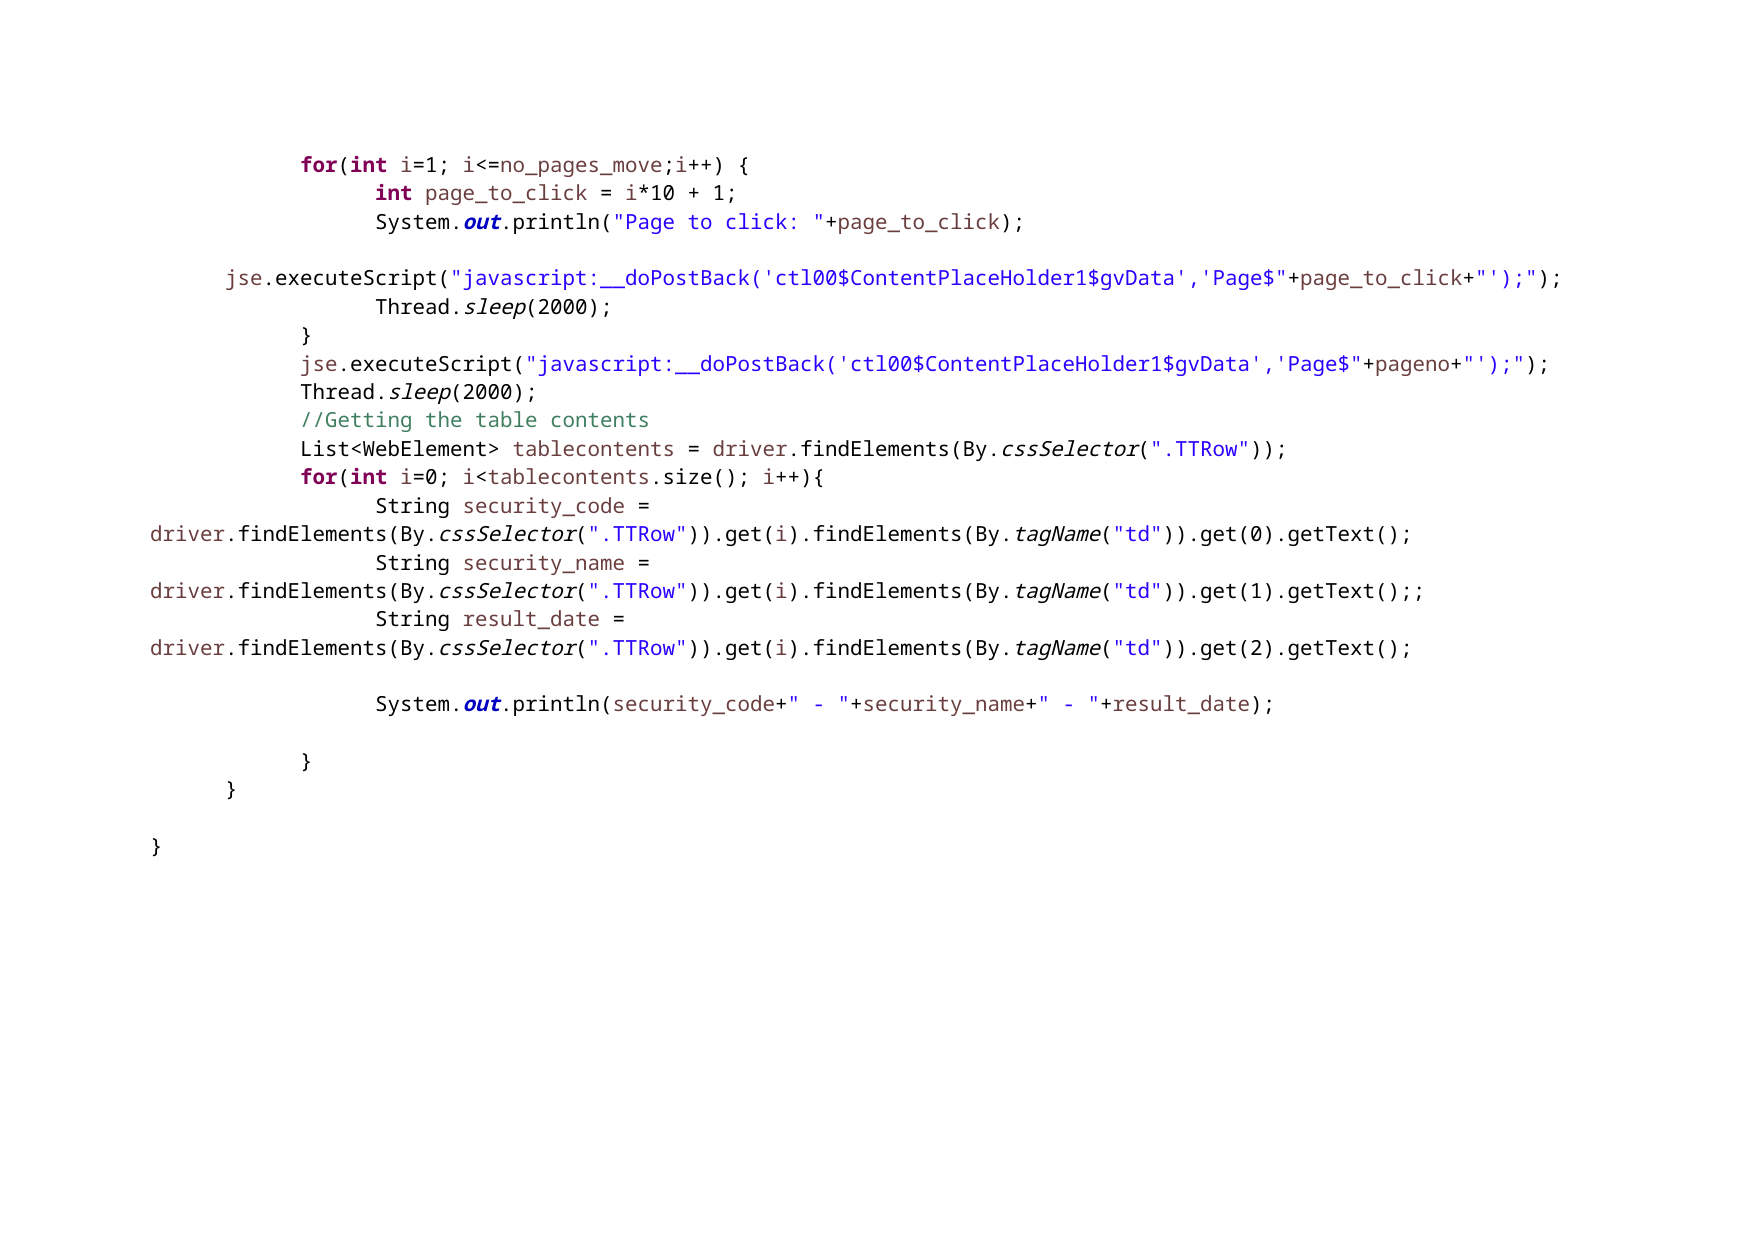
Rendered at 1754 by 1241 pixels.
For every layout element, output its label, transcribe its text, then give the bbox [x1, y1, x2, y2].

text for(int i=1; i<=no_pages_move;i++) { [150, 150, 1604, 178]
text Thread.sleep(2000); [150, 292, 1604, 320]
text String security_code = driver.findElements(By.cssSelector(".TTRow")).get(i).findElements(By.tagName("td")).get(0).getText(); [150, 491, 1604, 548]
text int page_to_click = i*10 + 1; [150, 178, 1604, 207]
text //Getting the table contents [150, 406, 1604, 434]
text jse.executeScript("javascript:__doPostBack('ctl00$ContentPlaceHolder1$gvData','Page$"+pageno+"');"); [150, 349, 1604, 377]
text } [150, 774, 1604, 803]
text System.out.println(security_code+" - "+security_name+" - "+result_date); [150, 689, 1604, 718]
text for(int i=0; i<tablecontents.size(); i++){ [150, 462, 1604, 491]
text String security_name = driver.findElements(By.cssSelector(".TTRow")).get(i).findElements(By.tagName("td")).get(1).getText();; [150, 548, 1604, 604]
text System.out.println("Page to click: "+page_to_click); [150, 207, 1604, 235]
text jse.executeScript("javascript:__doPostBack('ctl00$ContentPlaceHolder1$gvData','Page$"+page_to_click+"');"); [150, 235, 1604, 292]
text Thread.sleep(2000); [150, 377, 1604, 406]
text String result_date = driver.findElements(By.cssSelector(".TTRow")).get(i).findElements(By.tagName("td")).get(2).getText(); [150, 604, 1604, 661]
text } [150, 320, 1604, 349]
text List<WebElement> tablecontents = driver.findElements(By.cssSelector(".TTRow")); [150, 434, 1604, 462]
text } [150, 746, 1604, 774]
text } [150, 831, 1604, 860]
